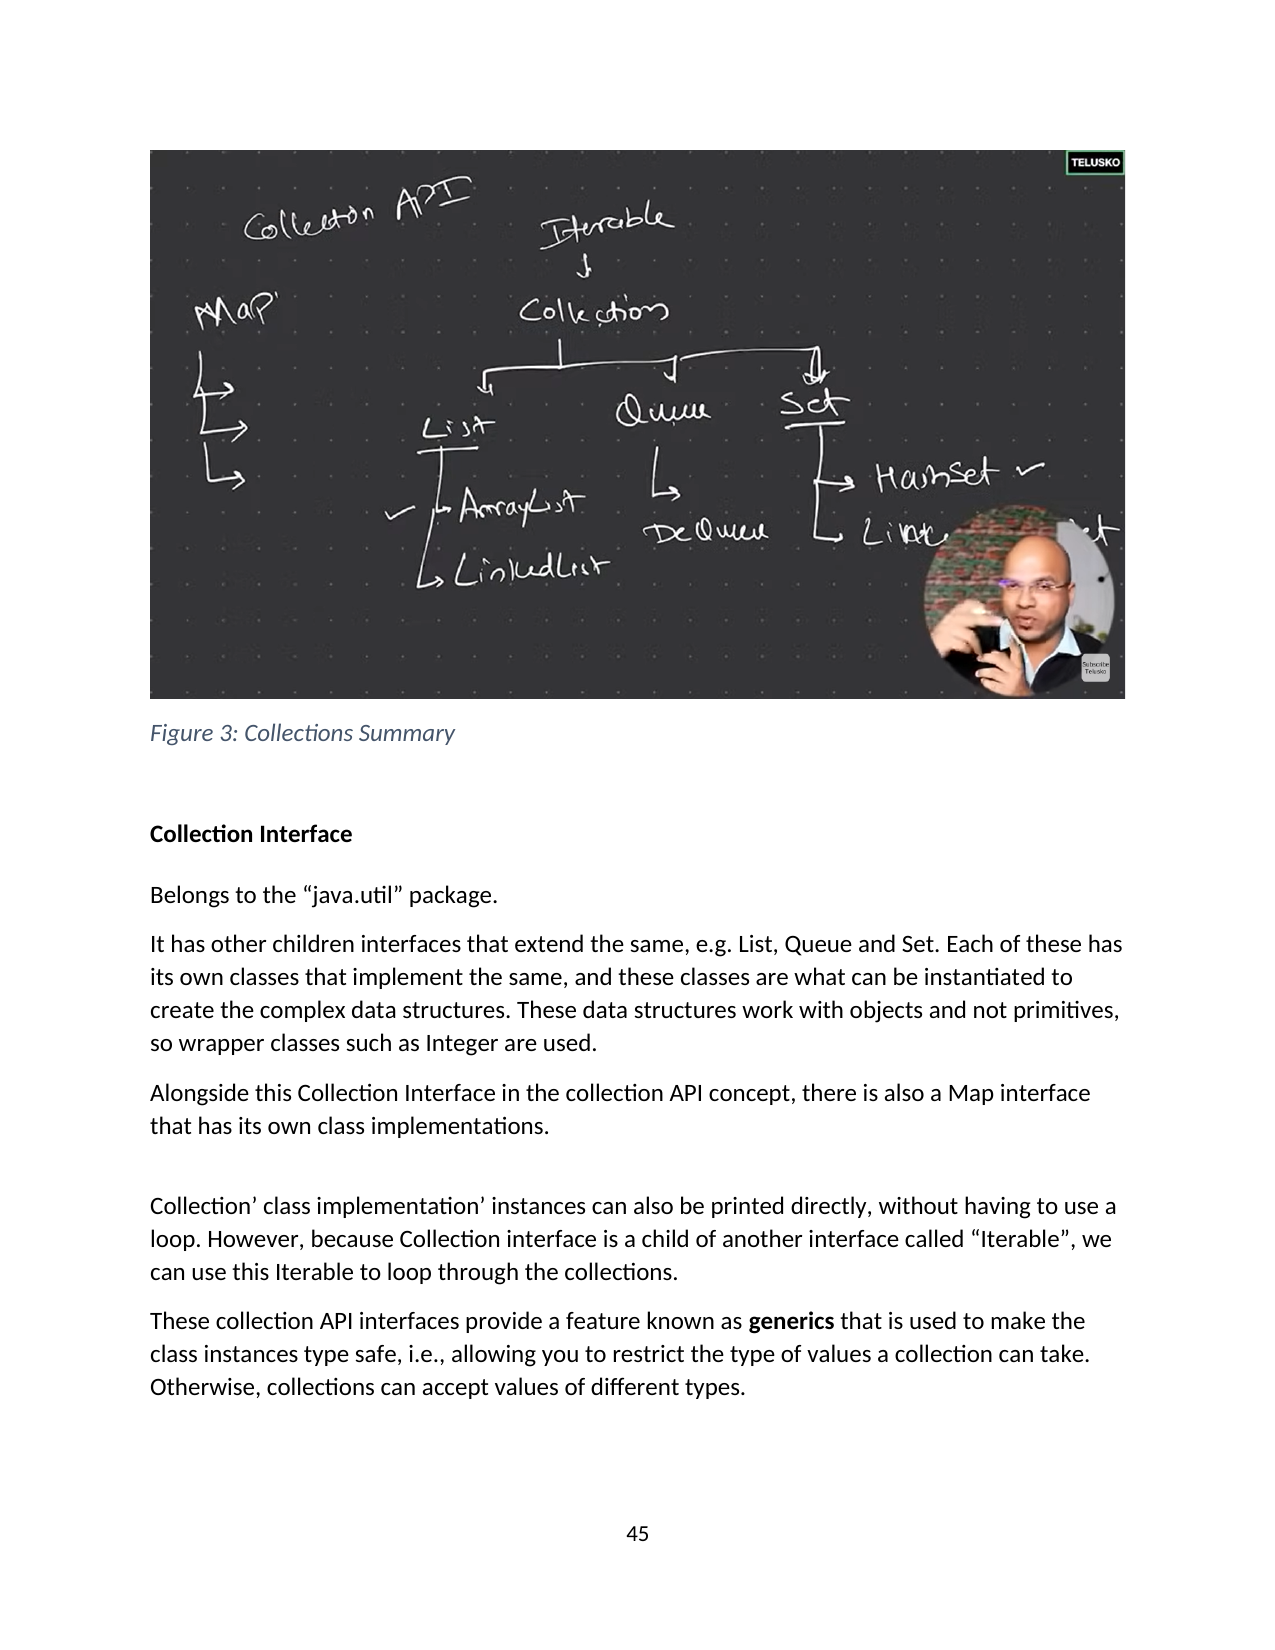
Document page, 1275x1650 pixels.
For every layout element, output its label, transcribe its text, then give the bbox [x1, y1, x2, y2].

text Collection Interface [150, 818, 1125, 848]
text These collection API interfaces provide a feature known as generics that is used to make the class instances type safe, i.e., allowing you to restrict the type of values a collection can take. Otherwise, collections can accept values of different types. [150, 1305, 1125, 1402]
text Collection’ class implementation’ instances can also be printed directly, without having to use a loop. However, because Collection interface is a child of another interface called “Iterable”, we can use this Iterable to loop through the collections. [150, 1190, 1125, 1286]
text It has other children interfaces that extend the same, e.g. List, Queue and Set. Each of these has its own classes that implement the same, and these classes are what can be instantiated to create the complex data structures. These data structures work with objects and not primitives, so wrapper classes such as Integer are used. [150, 928, 1125, 1058]
text Figure 3: Collections Summary [150, 717, 1125, 747]
picture [150, 150, 1125, 699]
text Alongside this Collection Interface in the collection API concept, there is also a Map interface that has its own class implementations. [150, 1077, 1125, 1140]
text Belongs to the “java.util” package. [150, 879, 1125, 909]
